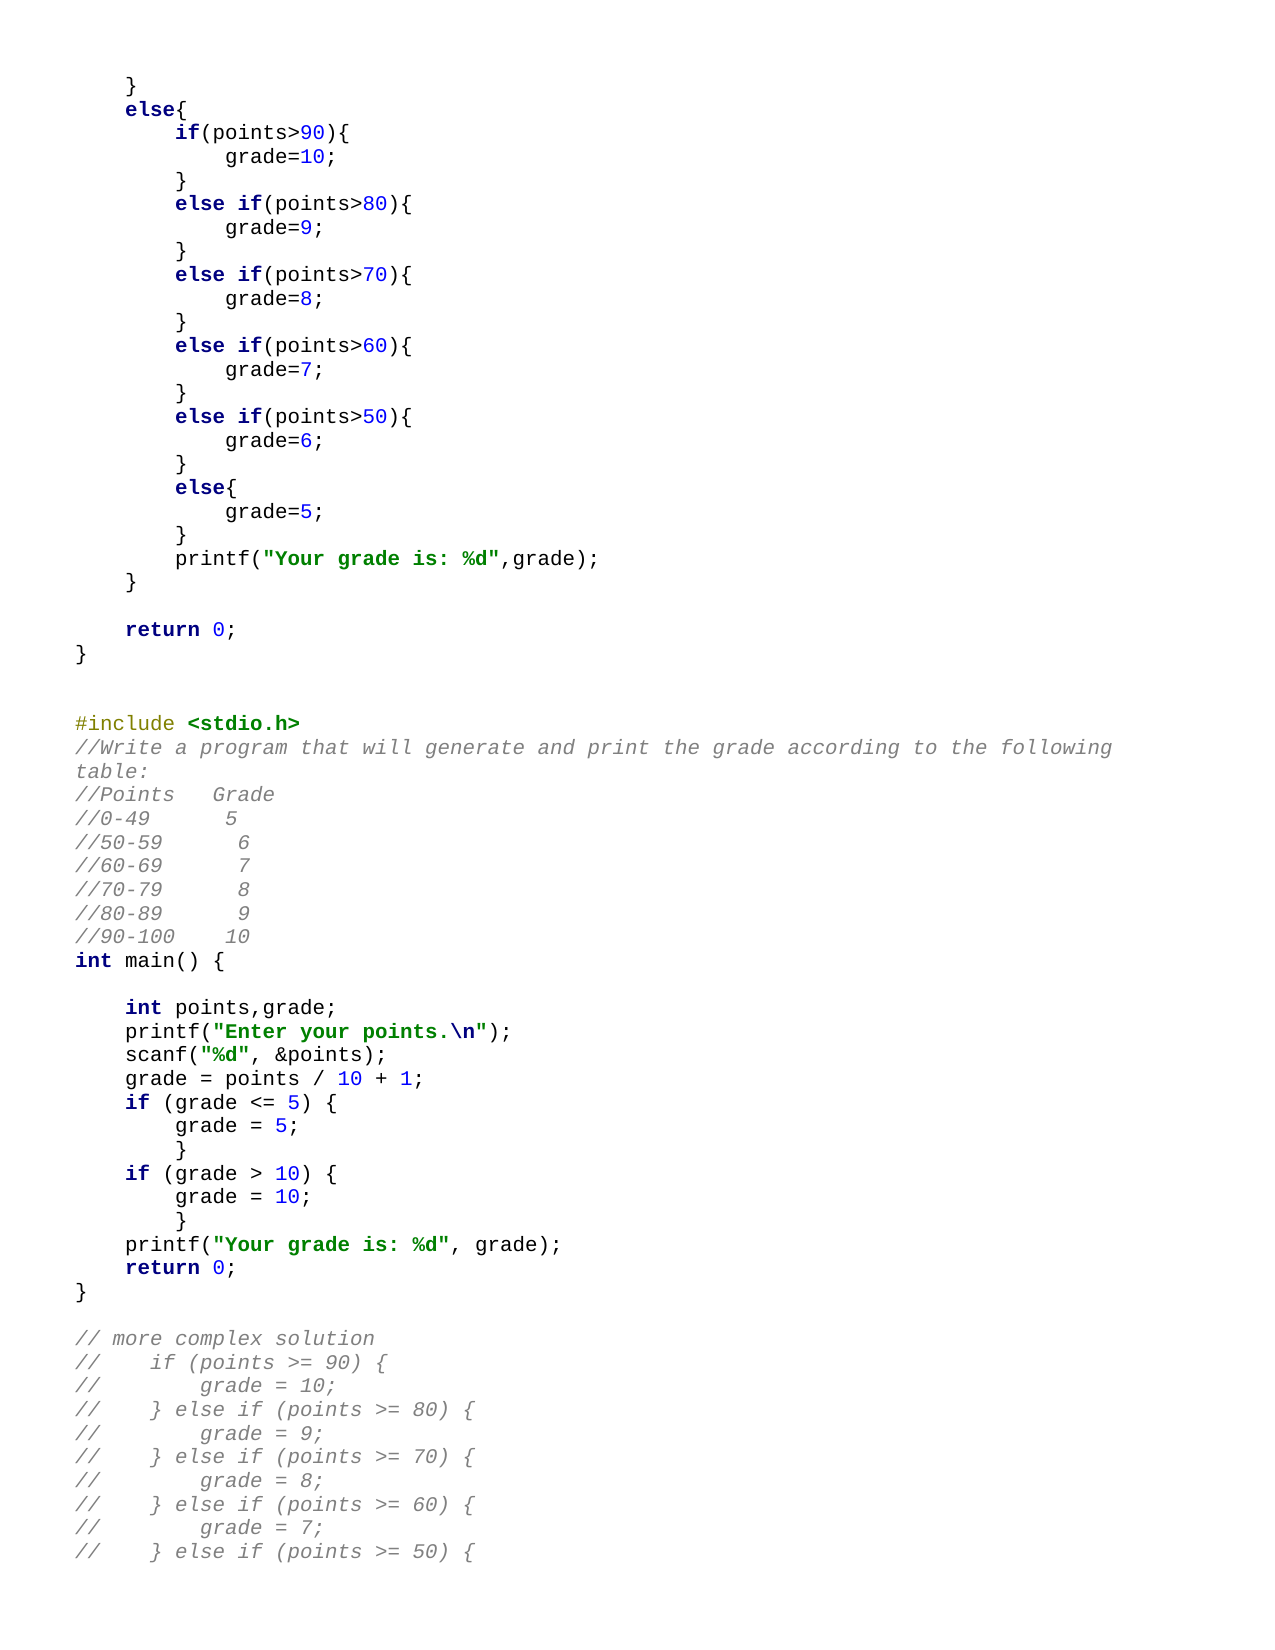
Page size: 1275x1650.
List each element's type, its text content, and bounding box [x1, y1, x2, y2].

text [75, 75, 1200, 666]
text #include <stdio.h> //Write a program that will generate and print the grade according to the following table: //Points Grade //0-49 5 //50-59 6 //60-69 7 //70-79 8 //80-89 9 //90-100 10 int main() { int points,grade; printf("Enter your points.\n"); scanf("%d", &points); grade = points / 10 + 1; if (grade <= 5) { grade = 5; } if (grade > 10) { grade = 10; } printf("Your grade is: %d", grade); return 0; } [75, 713, 1200, 1304]
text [75, 1304, 1200, 1565]
